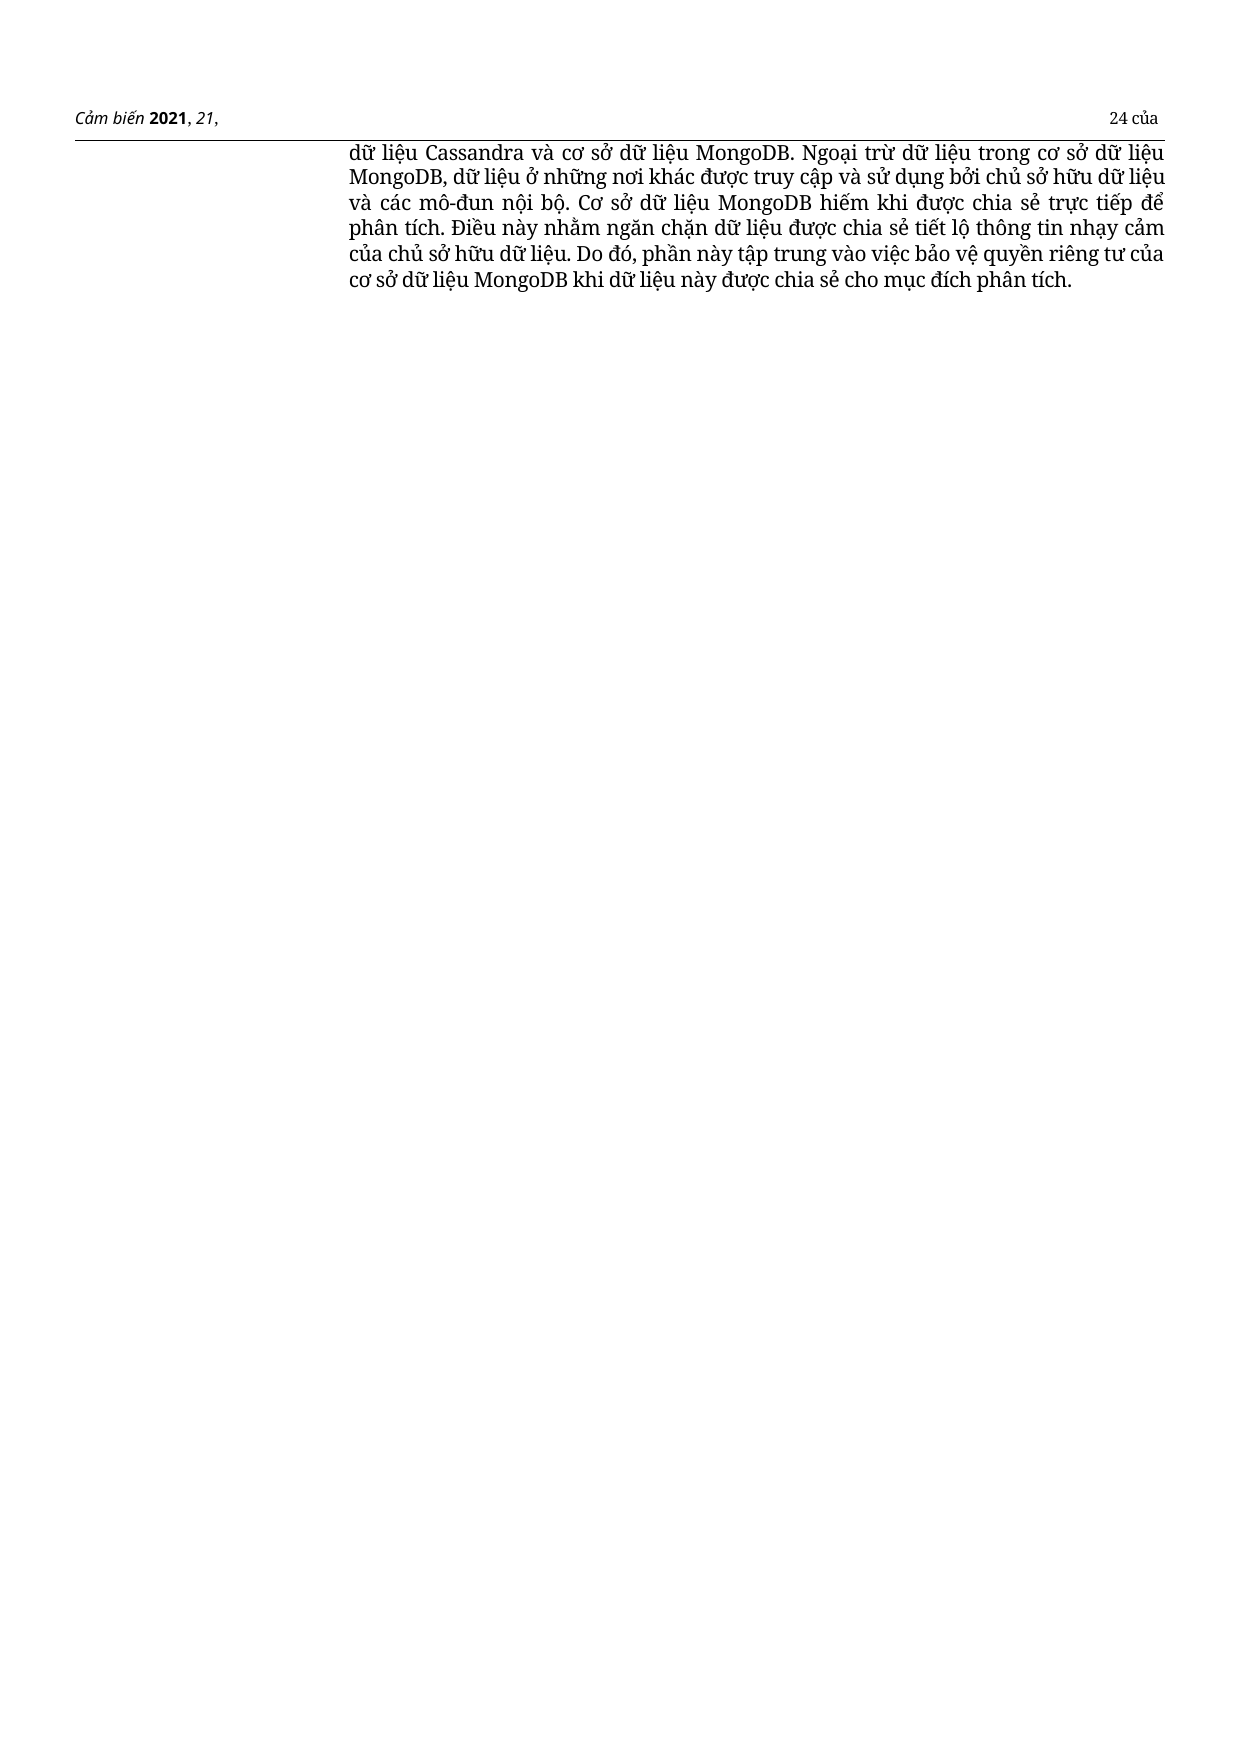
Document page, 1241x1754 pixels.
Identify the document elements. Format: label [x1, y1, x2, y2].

text [348, 139, 1166, 293]
